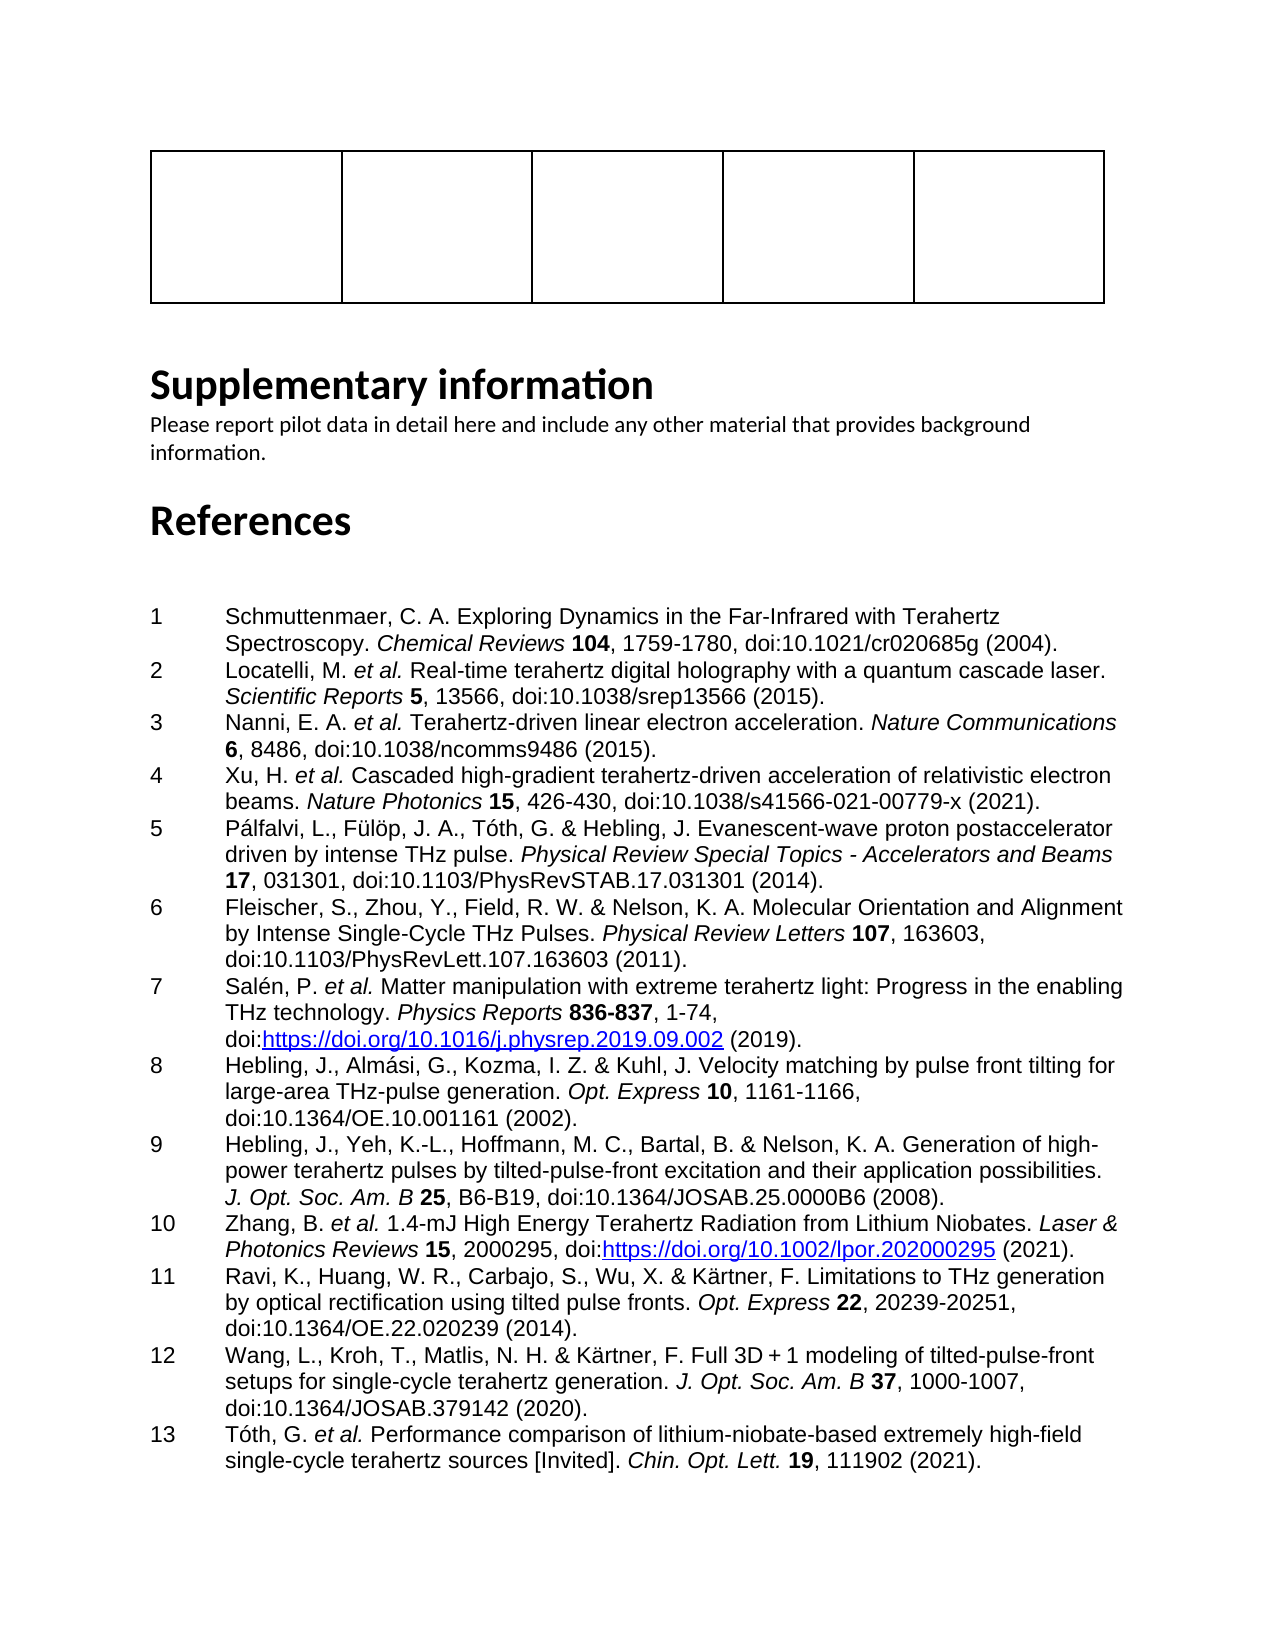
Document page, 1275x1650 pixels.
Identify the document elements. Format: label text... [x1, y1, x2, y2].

table_cell [152, 152, 341, 302]
text 1 Schmuttenmaer, C. A. Exploring Dynamics in the Far-Infrared with Terahertz Spectroscopy. Chemical Reviews 104, 1759-1780, doi:10.1021/cr020685g (2004). [150, 602, 1125, 657]
text 11 Ravi, K., Huang, W. R., Carbajo, S., Wu, X. & Kärtner, F. Limitations to THz generation by optical rectification using tilted pulse fronts. Opt. Express 22, 20239-20251, doi:10.1364/OE.22.020239 (2014). [150, 1263, 1125, 1342]
table_cell [343, 152, 531, 302]
text 6 Fleischer, S., Zhou, Y., Field, R. W. & Nelson, K. A. Molecular Orientation and Alignment by Intense Single-Cycle THz Pulses. Physical Review Letters 107, 163603, doi:10.1103/PhysRevLett.107.163603 (2011). [150, 894, 1125, 973]
table_cell [533, 152, 722, 302]
text 13 Tóth, G. et al. Performance comparison of lithium-niobate-based extremely high-field single-cycle terahertz sources [Invited]. Chin. Opt. Lett. 19, 111902 (2021). [150, 1421, 1125, 1473]
text 7 Salén, P. et al. Matter manipulation with extreme terahertz light: Progress in the enabling THz technology. Physics Reports 836-837, 1-74, doi:https://doi.org/10.1016/j.physrep.2019.09.002 (2019). [150, 973, 1125, 1052]
text 10 Zhang, B. et al. 1.4-mJ High Energy Terahertz Radiation from Lithium Niobates. Laser & Photonics Reviews 15, 2000295, doi:https://doi.org/10.1002/lpor.202000295 (2021). [150, 1210, 1125, 1263]
table_cell [915, 152, 1103, 302]
text Please report pilot data in detail here and include any other material that provides background information. [150, 410, 1125, 466]
text 4 Xu, H. et al. Cascaded high-gradient terahertz-driven acceleration of relativistic electron beams. Nature Photonics 15, 426-430, doi:10.1038/s41566-021-00779-x (2021). [150, 762, 1125, 815]
subtitle References [150, 493, 1125, 546]
text 12 Wang, L., Kroh, T., Matlis, N. H. & Kärtner, F. Full 3D + 1 modeling of tilted-pulse-front setups for single-cycle terahertz generation. J. Opt. Soc. Am. B 37, 1000-1007, doi:10.1364/JOSAB.379142 (2020). [150, 1342, 1125, 1421]
text 5 Pálfalvi, L., Fülöp, J. A., Tóth, G. & Hebling, J. Evanescent-wave proton postaccelerator driven by intense THz pulse. Physical Review Special Topics - Accelerators and Beams 17, 031301, doi:10.1103/PhysRevSTAB.17.031301 (2014). [150, 815, 1125, 894]
text 8 Hebling, J., Almási, G., Kozma, I. Z. & Kuhl, J. Velocity matching by pulse front tilting for large-area THz-pulse generation. Opt. Express 10, 1161-1166, doi:10.1364/OE.10.001161 (2002). [150, 1052, 1125, 1131]
text 9 Hebling, J., Yeh, K.-L., Hoffmann, M. C., Bartal, B. & Nelson, K. A. Generation of high-power terahertz pulses by tilted-pulse-front excitation and their application possibilities. J. Opt. Soc. Am. B 25, B6-B19, doi:10.1364/JOSAB.25.0000B6 (2008). [150, 1131, 1125, 1210]
table_cell [724, 152, 913, 302]
text 2 Locatelli, M. et al. Real-time terahertz digital holography with a quantum cascade laser. Scientific Reports 5, 13566, doi:10.1038/srep13566 (2015). [150, 657, 1125, 709]
text 3 Nanni, E. A. et al. Terahertz-driven linear electron acceleration. Nature Communications 6, 8486, doi:10.1038/ncomms9486 (2015). [150, 709, 1125, 762]
subtitle Supplementary information [150, 357, 1125, 410]
